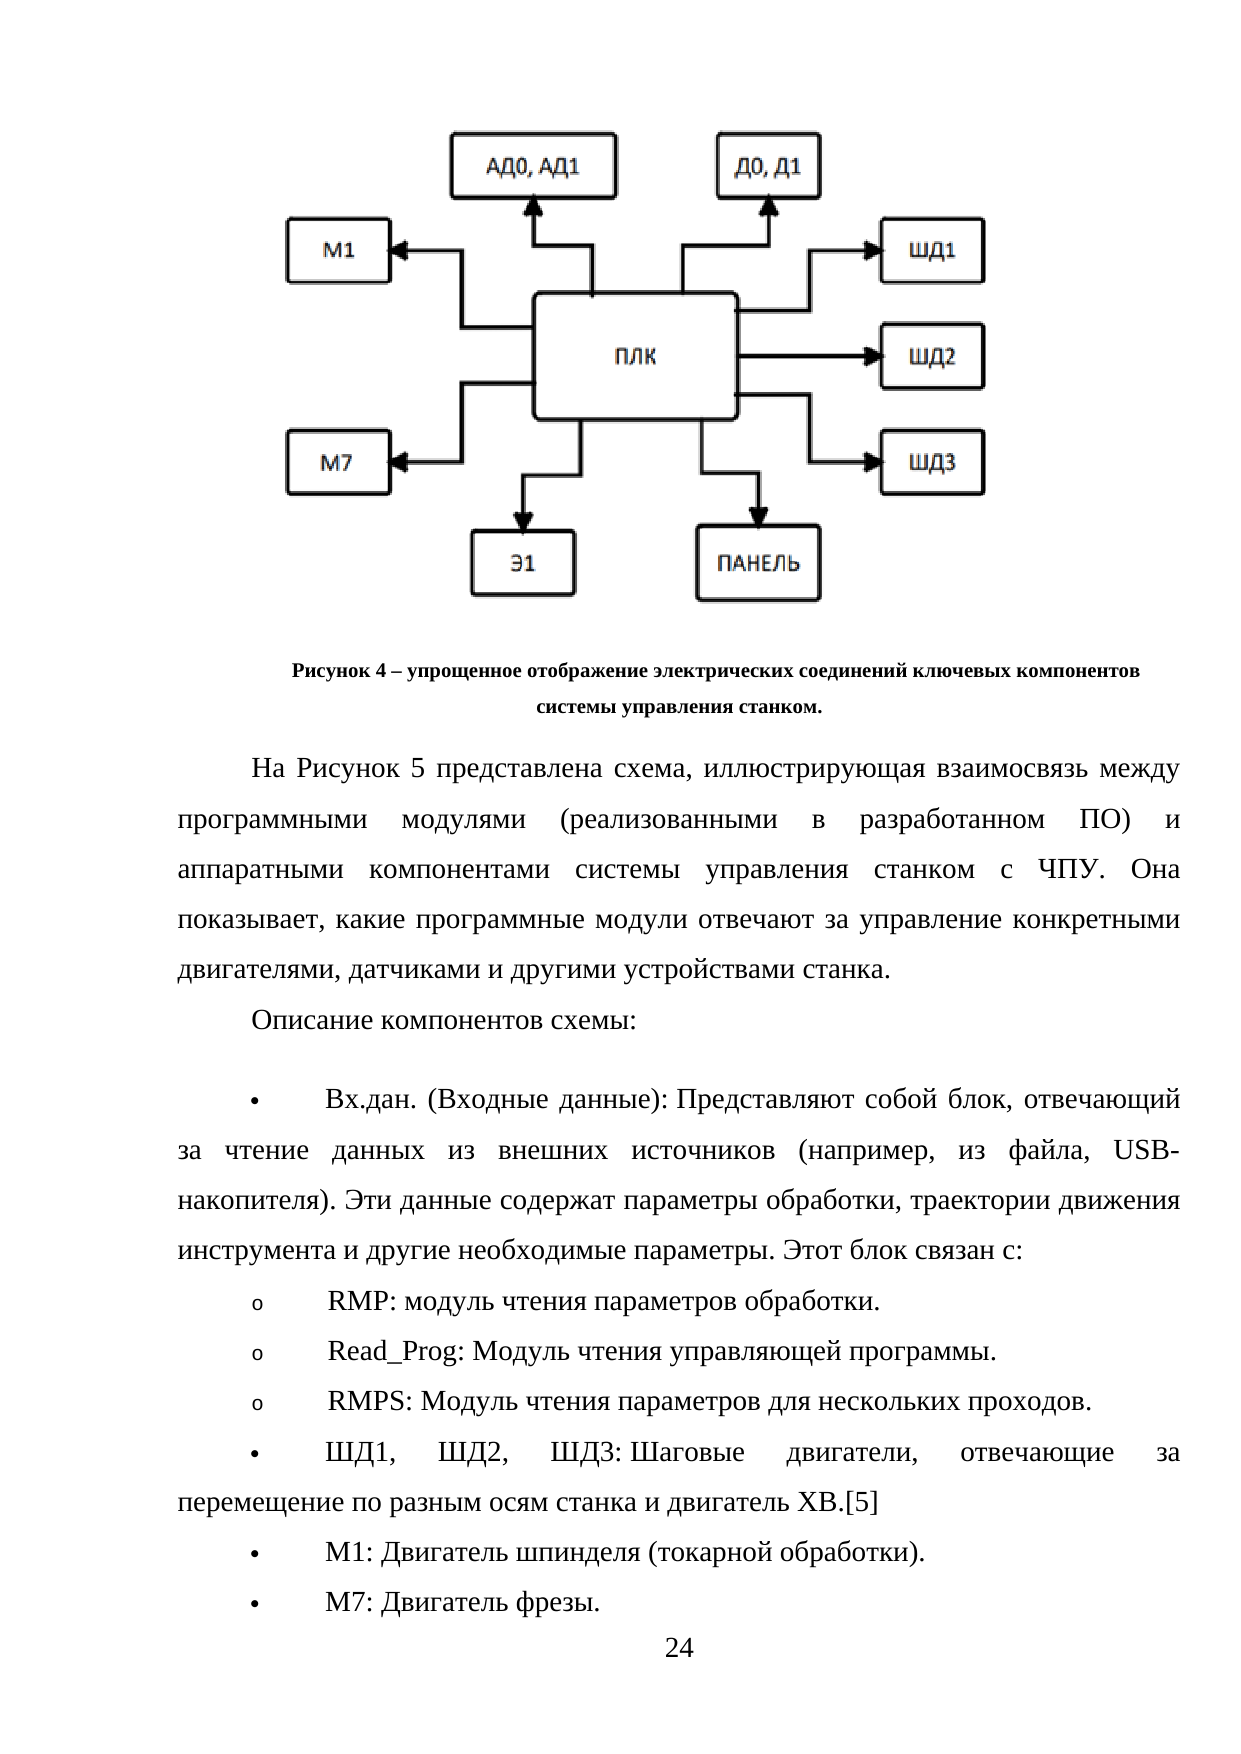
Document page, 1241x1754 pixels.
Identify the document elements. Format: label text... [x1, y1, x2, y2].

list RMPS: Модуль чтения параметров для нескольких проходов. [177, 1383, 1181, 1417]
picture [280, 124, 995, 612]
list M7: Двигатель фрезы. [177, 1584, 1181, 1618]
list Read_Prog: Модуль чтения управляющей программы. [177, 1333, 1181, 1367]
text Описание компонентов схемы: [177, 1002, 1181, 1036]
list Вх.дан. (Входные данные): Представляют собой блок, отвечающий за чтение данных из внешних источников (например, из файла, USB-накопителя). Эти данные содержат параметры обработки, траектории движения инструмента и другие необходимые параметры. Этот блок связан с: [177, 1081, 1181, 1266]
list RMP: модуль чтения параметров обработки. [177, 1283, 1181, 1316]
text Рисунок 4 – упрощенное отображение электрических соединений ключевых компонентов системы управления станком. [177, 657, 1181, 718]
list ШД1, ШД2, ШД3: Шаговые двигатели, отвечающие за перемещение по разным осям станка и двигатель ХВ.[5] [177, 1434, 1181, 1517]
list M1: Двигатель шпинделя (токарной обработки). [177, 1534, 1181, 1568]
